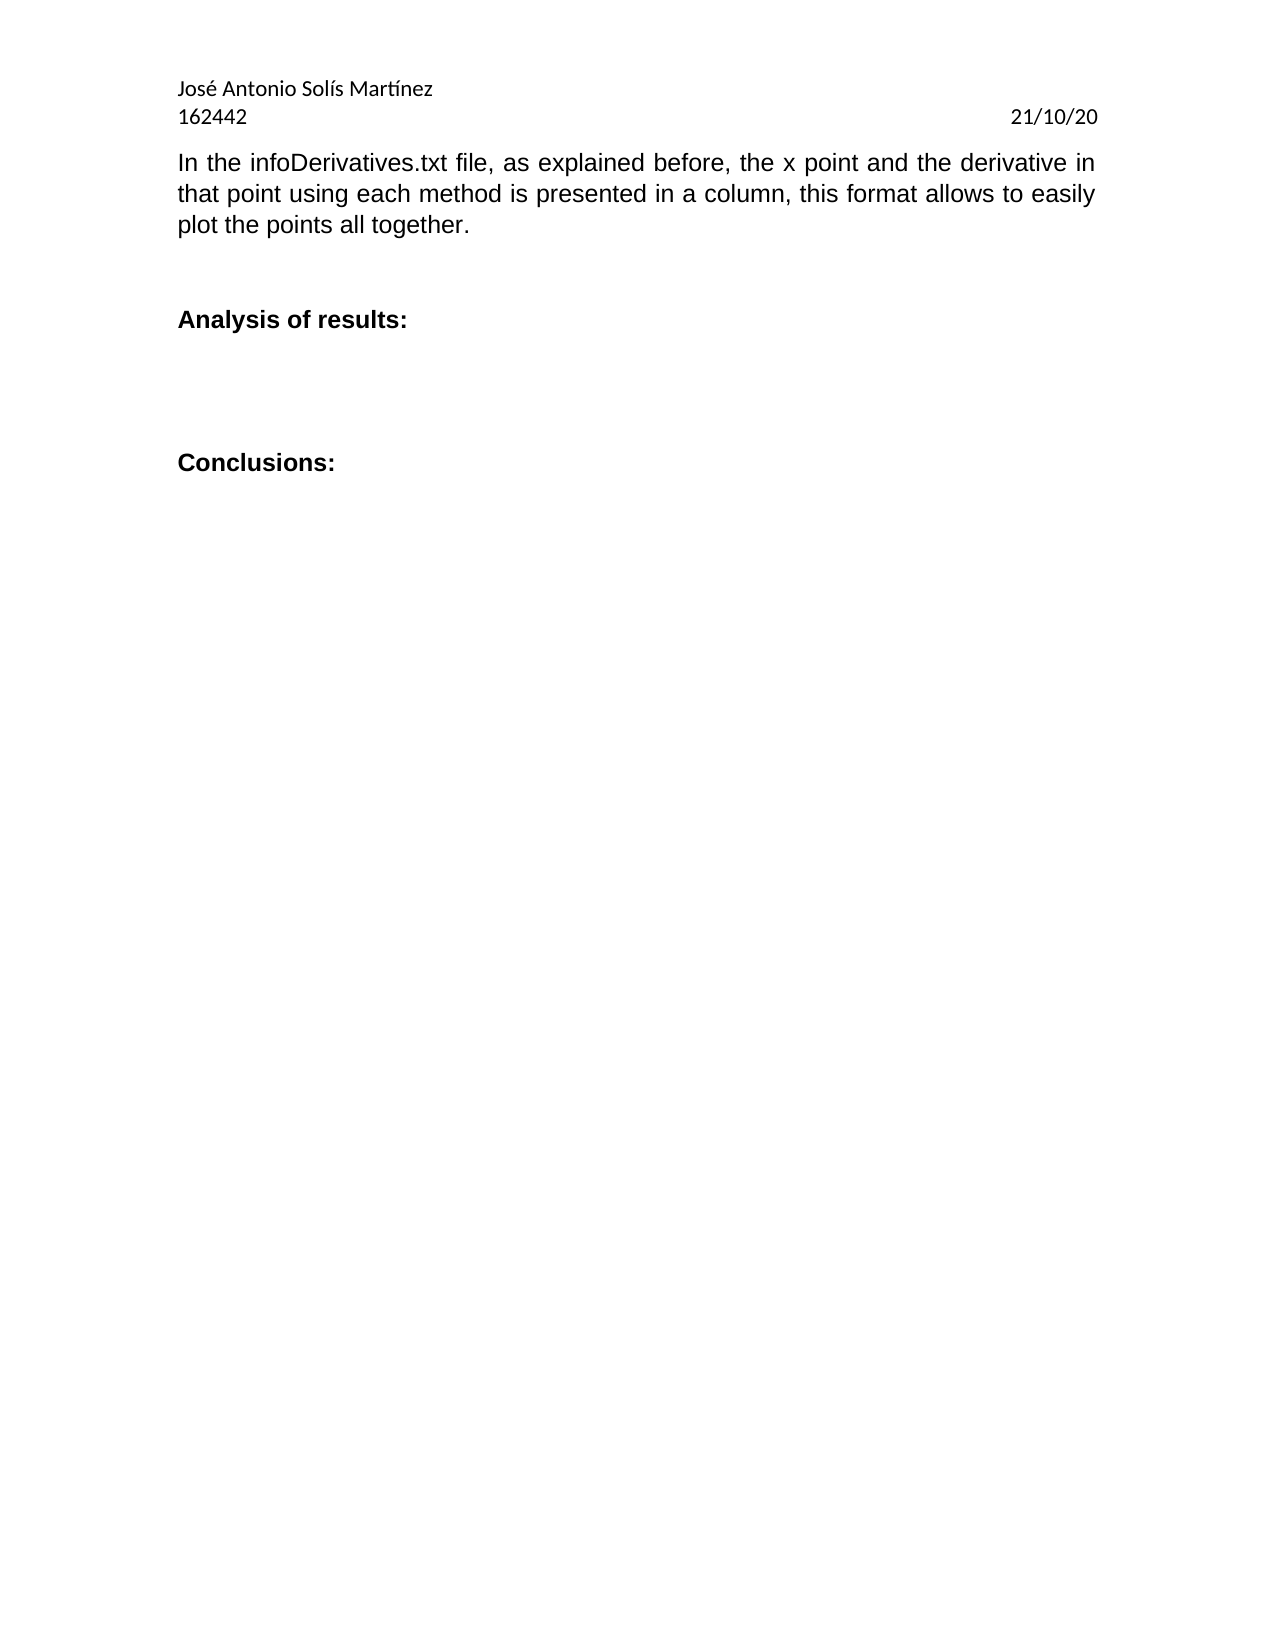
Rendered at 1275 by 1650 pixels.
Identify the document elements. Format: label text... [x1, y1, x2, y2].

text Conclusions: [177, 448, 1098, 477]
text Analysis of results: [177, 305, 1098, 334]
